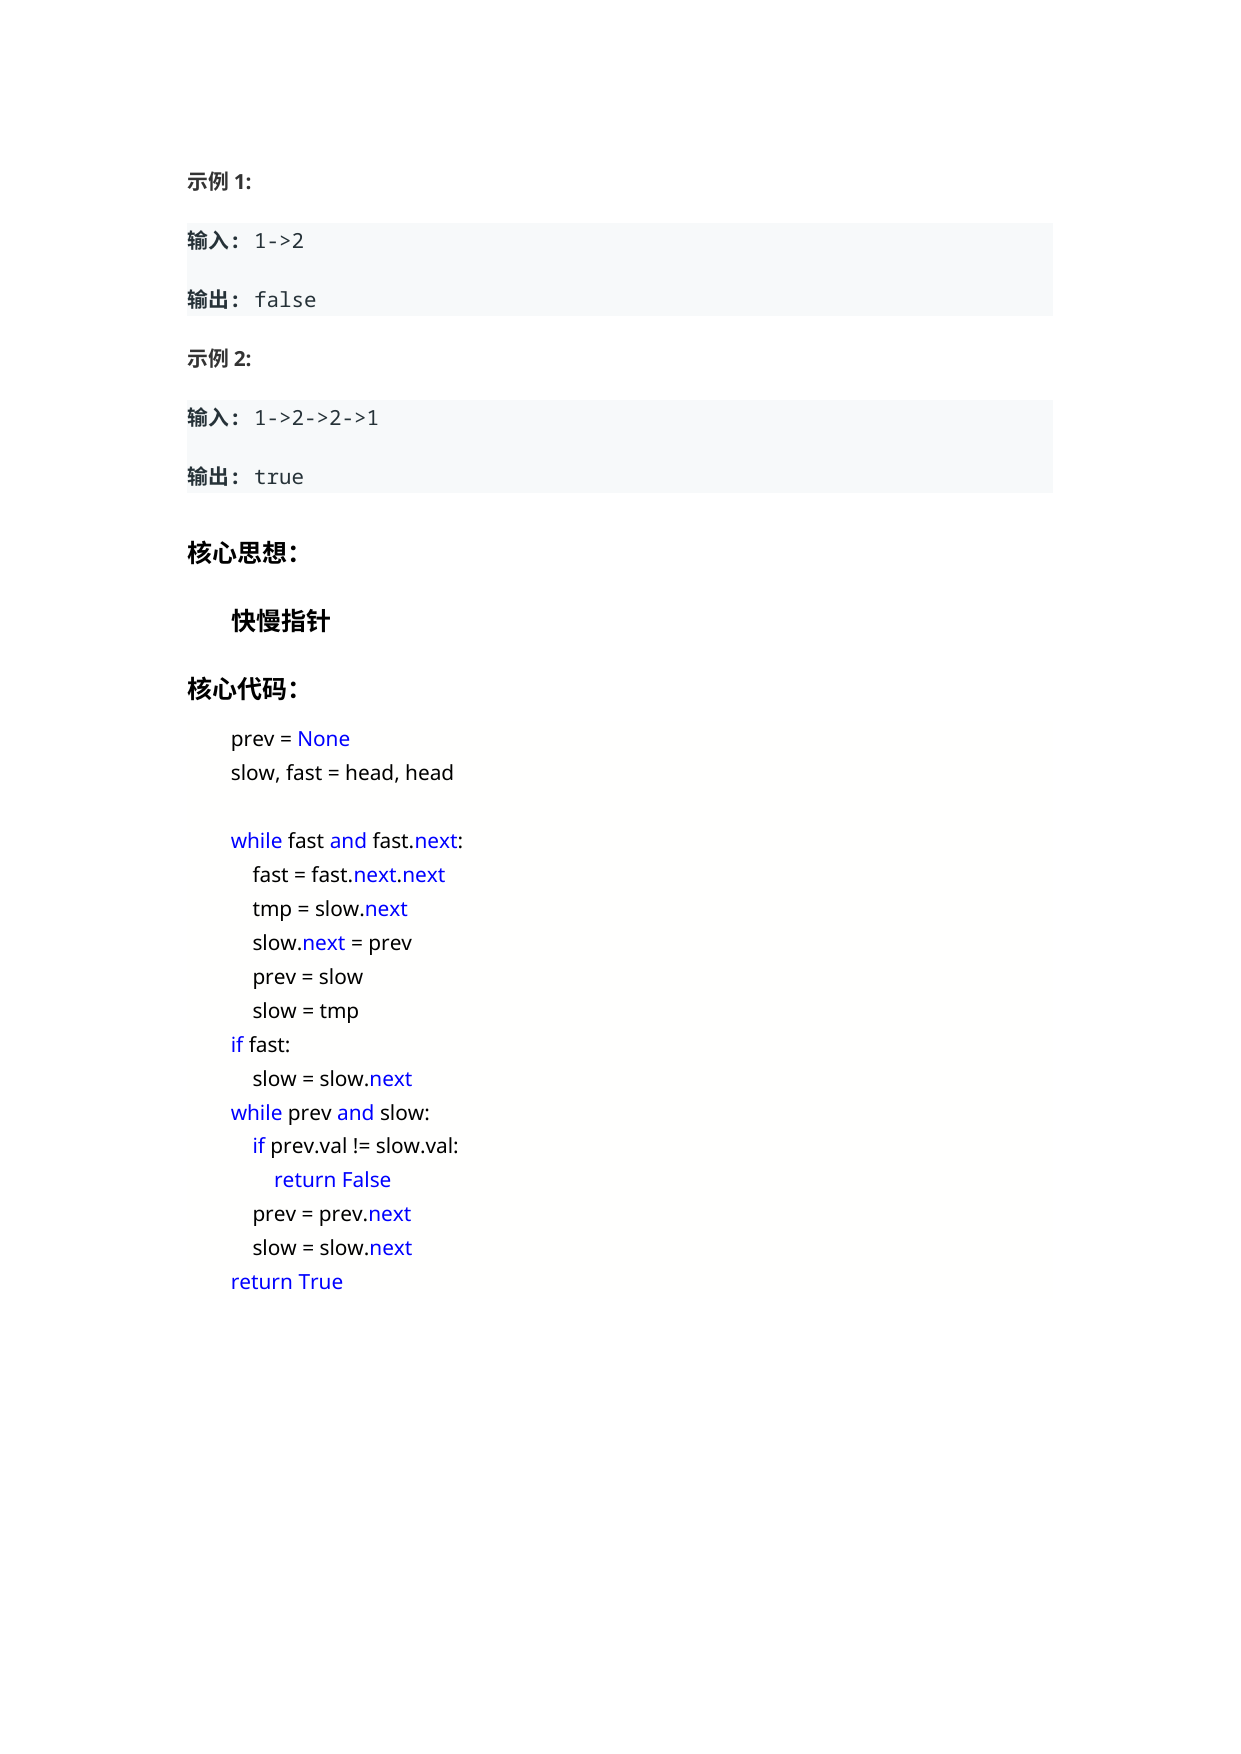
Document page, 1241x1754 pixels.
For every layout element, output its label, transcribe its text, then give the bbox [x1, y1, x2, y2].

text 输入: 1->2->2->1 [187, 400, 1053, 434]
text return False [187, 1163, 1053, 1197]
text 核心代码： [187, 653, 1053, 721]
text prev = prev.next [187, 1197, 1053, 1231]
text while fast and fast.next: [187, 823, 1053, 857]
text 示例 1: [187, 164, 1053, 198]
text slow = tmp [187, 993, 1053, 1027]
text 输入: 1->2 [187, 223, 1053, 257]
text while prev and slow: [187, 1095, 1053, 1129]
text 输出: true [187, 459, 1053, 493]
text slow.next = prev [187, 925, 1053, 959]
text slow, fast = head, head [187, 755, 1053, 789]
text slow = slow.next [187, 1061, 1053, 1095]
text if prev.val != slow.val: [187, 1129, 1053, 1163]
text if fast: [187, 1027, 1053, 1061]
text tmp = slow.next [187, 891, 1053, 925]
text 快慢指针 [187, 586, 1053, 653]
text slow = slow.next [187, 1231, 1053, 1265]
text 示例 2: [187, 341, 1053, 375]
text 核心思想： [187, 518, 1053, 586]
text prev = slow [187, 959, 1053, 993]
text fast = fast.next.next [187, 857, 1053, 891]
text 输出: false [187, 282, 1053, 316]
text prev = None [187, 721, 1053, 755]
text return True [187, 1265, 1053, 1299]
